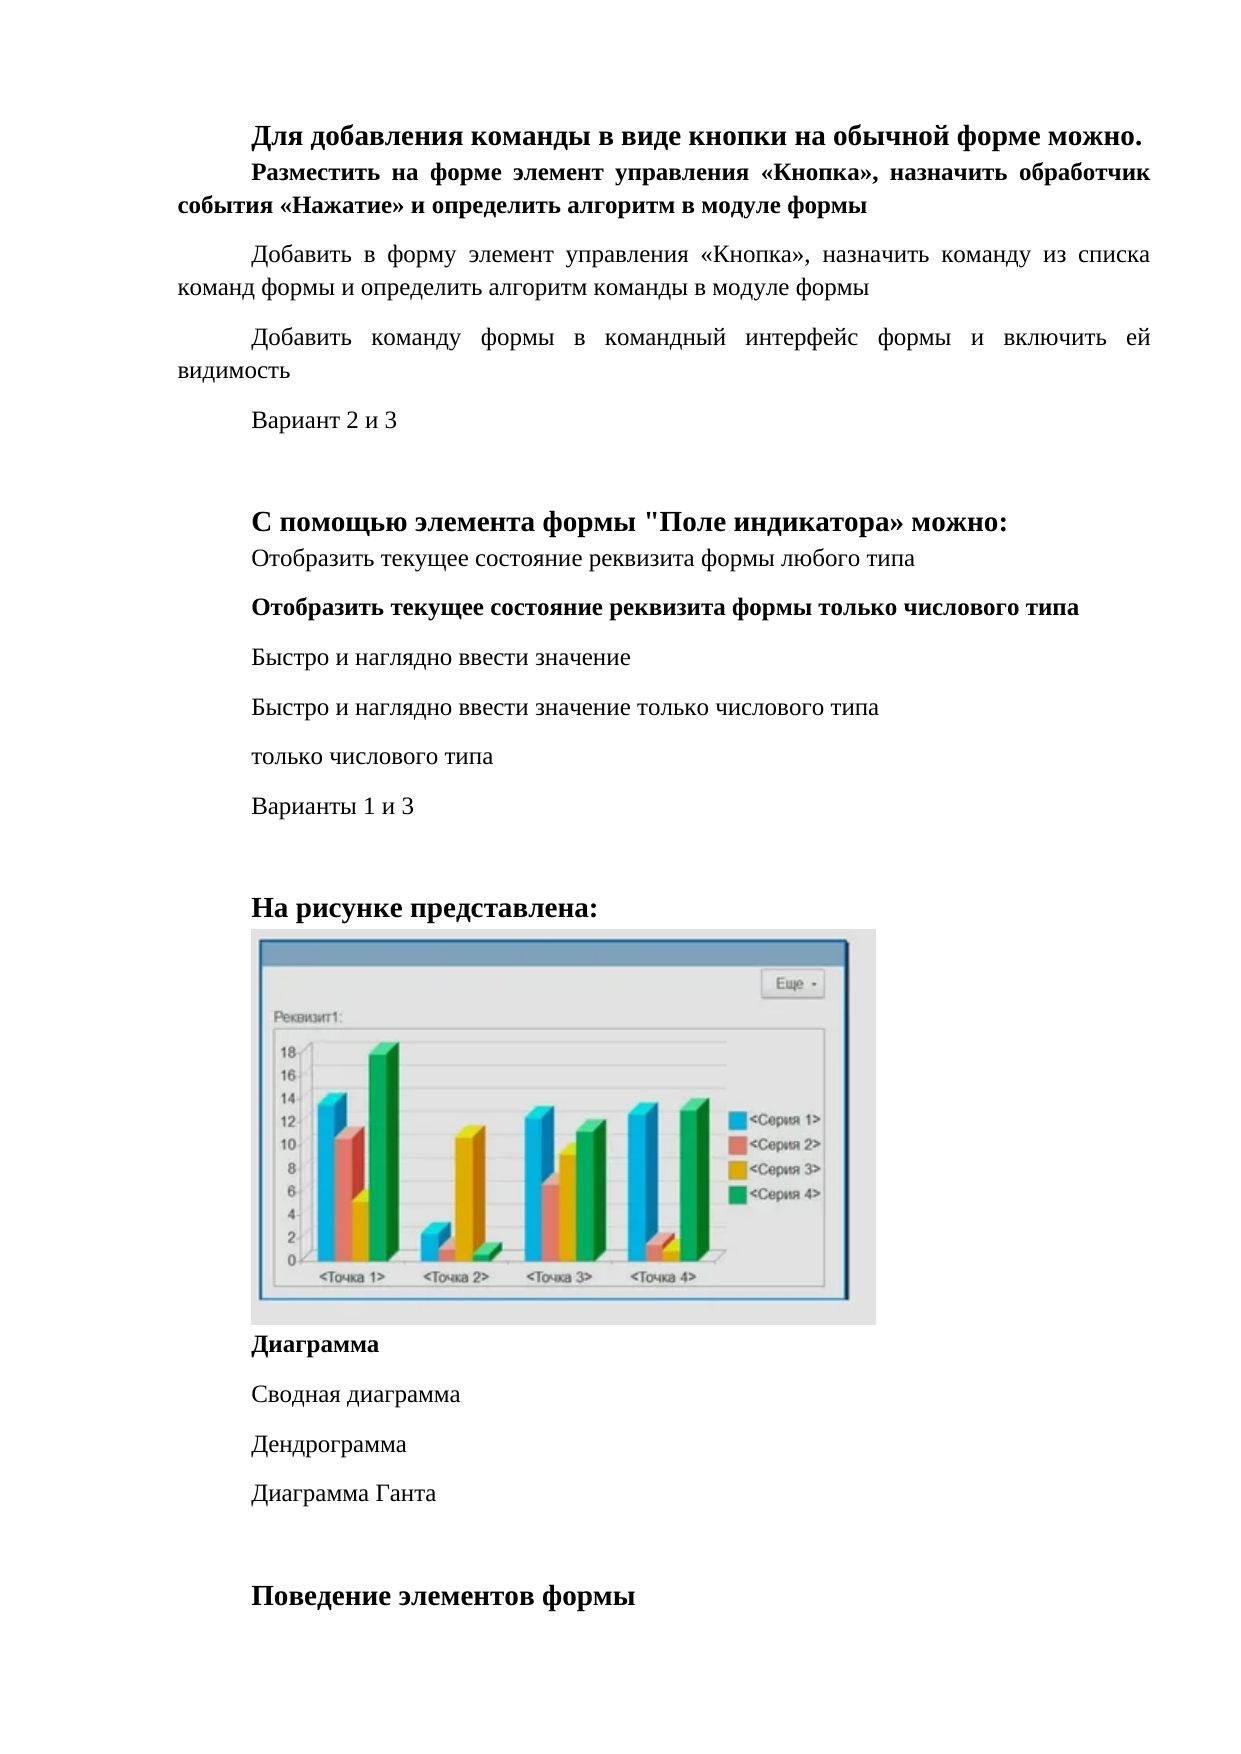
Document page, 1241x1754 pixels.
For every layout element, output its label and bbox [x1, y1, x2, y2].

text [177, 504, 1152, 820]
picture [251, 929, 877, 1325]
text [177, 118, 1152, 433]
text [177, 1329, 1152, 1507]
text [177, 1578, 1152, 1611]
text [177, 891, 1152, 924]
